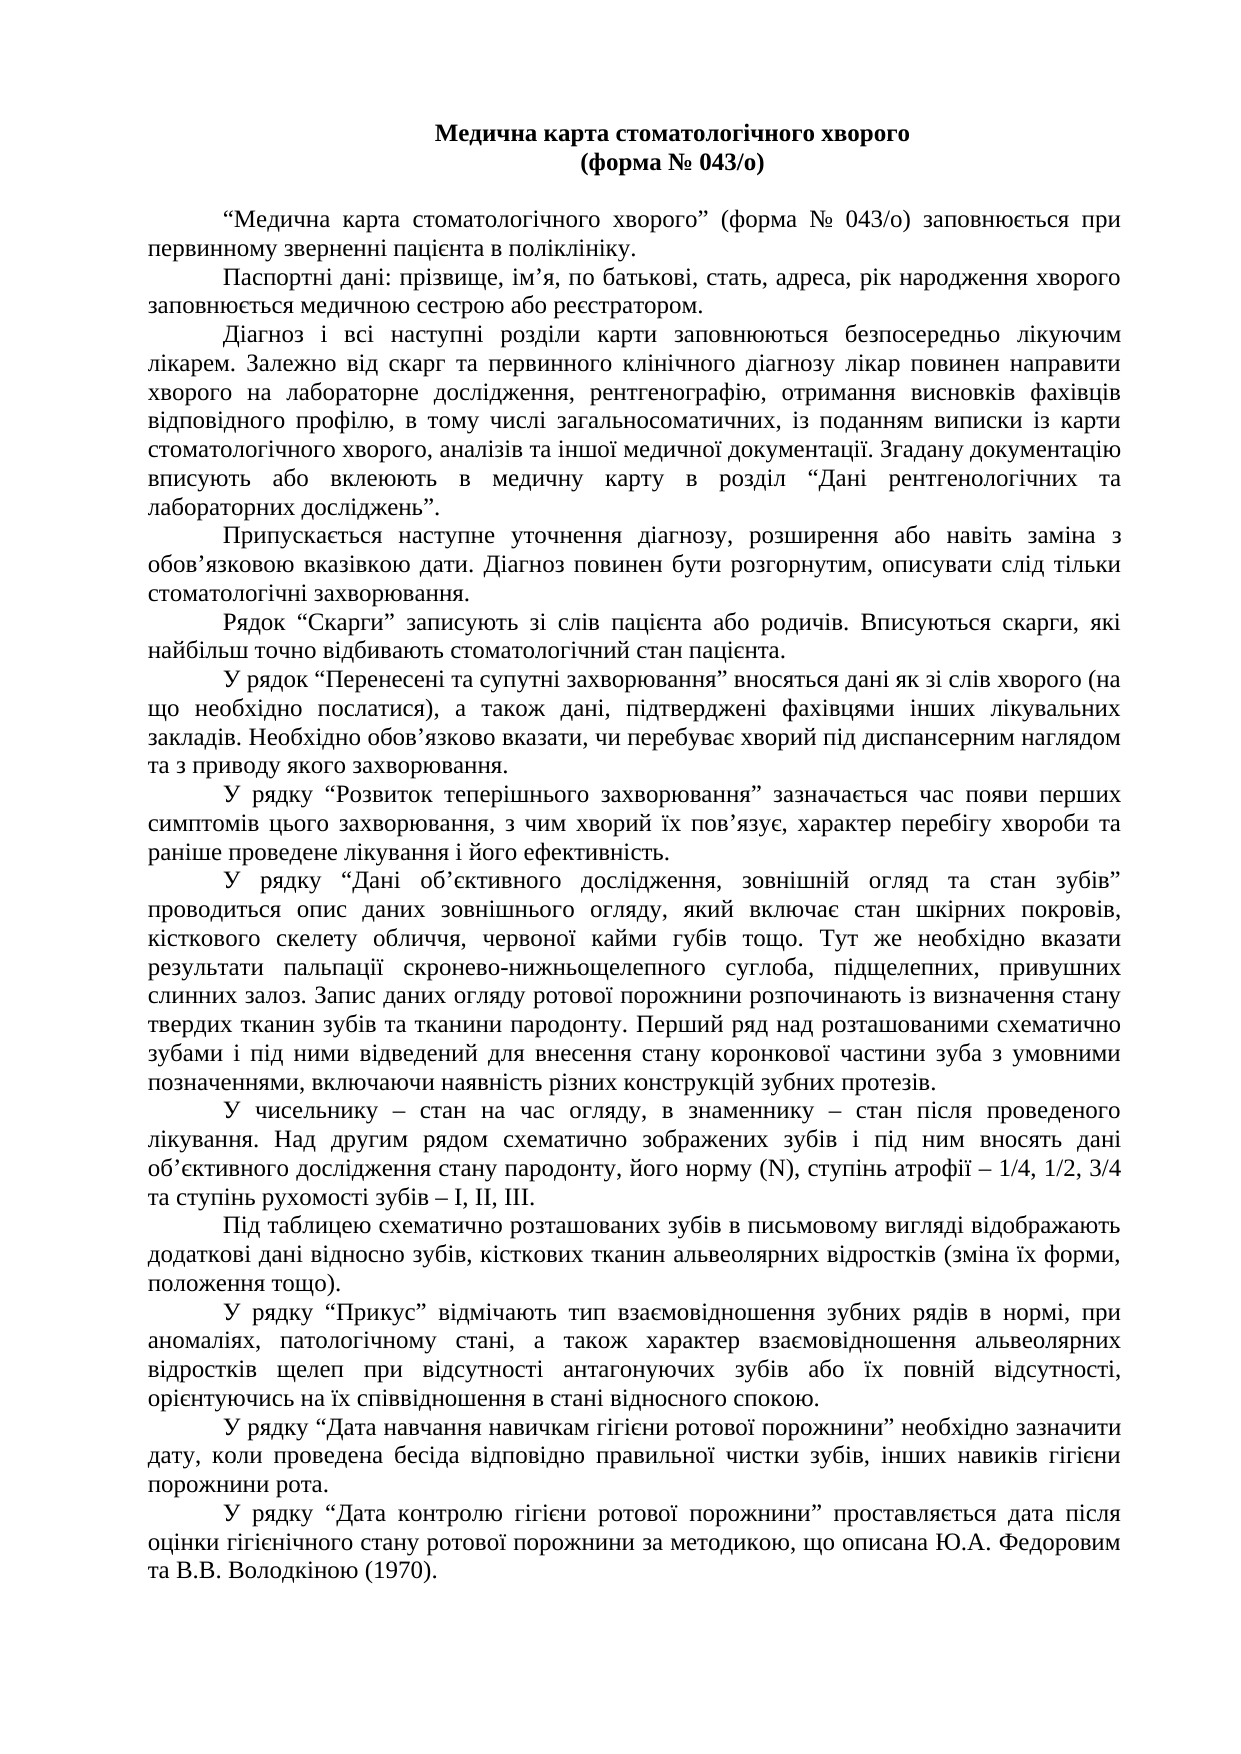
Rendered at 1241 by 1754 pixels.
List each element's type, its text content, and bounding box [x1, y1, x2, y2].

text У рядку “Дата контролю гігієни ротової порожнини” проставляється дата після оцінки гігієнічного стану ротової порожнини за методикою, що описана Ю.А. Федоровим та В.В. Володкіною (1970). [148, 1498, 1122, 1584]
text Паспортні дані: прізвище, ім’я, по батькові, стать, адреса, рік народження хворого заповнюється медичною сестрою або реєстратором. [148, 262, 1122, 319]
text “Медична карта стоматологічного хворого” (форма № 043/о) заповнюється при первинному зверненні пацієнта в поліклініку. [148, 204, 1122, 262]
text У рядку “Прикус” відмічають тип взаємовідношення зубних рядів в нормі, при аномаліях, патологічному стані, а також характер взаємовідношення альвеолярних відростків щелеп при відсутності антагонуючих зубів або їх повній відсутності, орієнтуючись на їх співвідношення в стані відносного спокою. [148, 1297, 1122, 1412]
text Припускається наступне уточнення діагнозу, розширення або навіть заміна з обов’язковою вказівкою дати. Діагноз повинен бути розгорнутим, описувати слід тільки стоматологічні захворювання. [148, 521, 1122, 607]
text Медична карта стоматологічного хворого [148, 118, 1122, 147]
text У рядку “Розвиток теперішнього захворювання” зазначається час появи перших симптомів цього захворювання, з чим хворий їх пов’язує, характер перебігу хвороби та раніше проведене лікування і його ефективність. [148, 779, 1122, 866]
text Діагноз і всі наступні розділи карти заповнюються безпосередньо лікуючим лікарем. Залежно від скарг та первинного клінічного діагнозу лікар повинен направити хворого на лабораторне дослідження, рентгенографію, отримання висновків фахівців відповідного профілю, в тому числі загальносоматичних, із поданням виписки із карти стоматологічного хворого, аналізів та іншої медичної документації. Згадану документацію вписують або вклеюють в медичну карту в розділ “Дані рентгенологічних та лабораторних досліджень”. [148, 319, 1122, 521]
text У рядок “Перенесені та супутні захворювання” вносяться дані як зі слів хворого (на що необхідно послатися), а також дані, підтверджені фахівцями інших лікувальних закладів. Необхідно обов’язково вказати, чи перебуває хворий під диспансерним наглядом та з приводу якого захворювання. [148, 664, 1122, 779]
text Під таблицею схематично розташованих зубів в письмовому вигляді відображають додаткові дані відносно зубів, кісткових тканин альвеолярних відростків (зміна їх форми, положення тощо). [148, 1211, 1122, 1297]
text У рядку “Дата навчання навичкам гігієни ротової порожнини” необхідно зазначити дату, коли проведена бесіда відповідно правильної чистки зубів, інших навиків гігієни порожнини рота. [148, 1412, 1122, 1498]
text (форма № 043/о) [148, 147, 1122, 176]
text У рядку “Дані об’єктивного дослідження, зовнішній огляд та стан зубів” проводиться опис даних зовнішнього огляду, який включає стан шкірних покровів, кісткового скелету обличчя, червоної кайми губів тощо. Тут же необхідно вказати результати пальпації скронево-нижньощелепного суглоба, підщелепних, привушних слинних залоз. Запис даних огляду ротової порожнини розпочинають із визначення стану твердих тканин зубів та тканини пародонту. Перший ряд над розташованими схематично зубами і під ними відведений для внесення стану коронкової частини зуба з умовними позначеннями, включаючи наявність різних конструкцій зубних протезів. [148, 866, 1122, 1096]
text Рядок “Скарги” записують зі слів пацієнта або родичів. Вписуються скарги, які найбільш точно відбивають стоматологічний стан пацієнта. [148, 607, 1122, 664]
text У чисельнику – стан на час огляду, в знаменнику – стан після проведеного лікування. Над другим рядом схематично зображених зубів і під ним вносять дані об’єктивного дослідження стану пародонту, його норму (N), ступінь атрофії – 1/4, 1/2, 3/4 та ступінь рухомості зубів – І, ІІ, ІІІ. [148, 1096, 1122, 1211]
